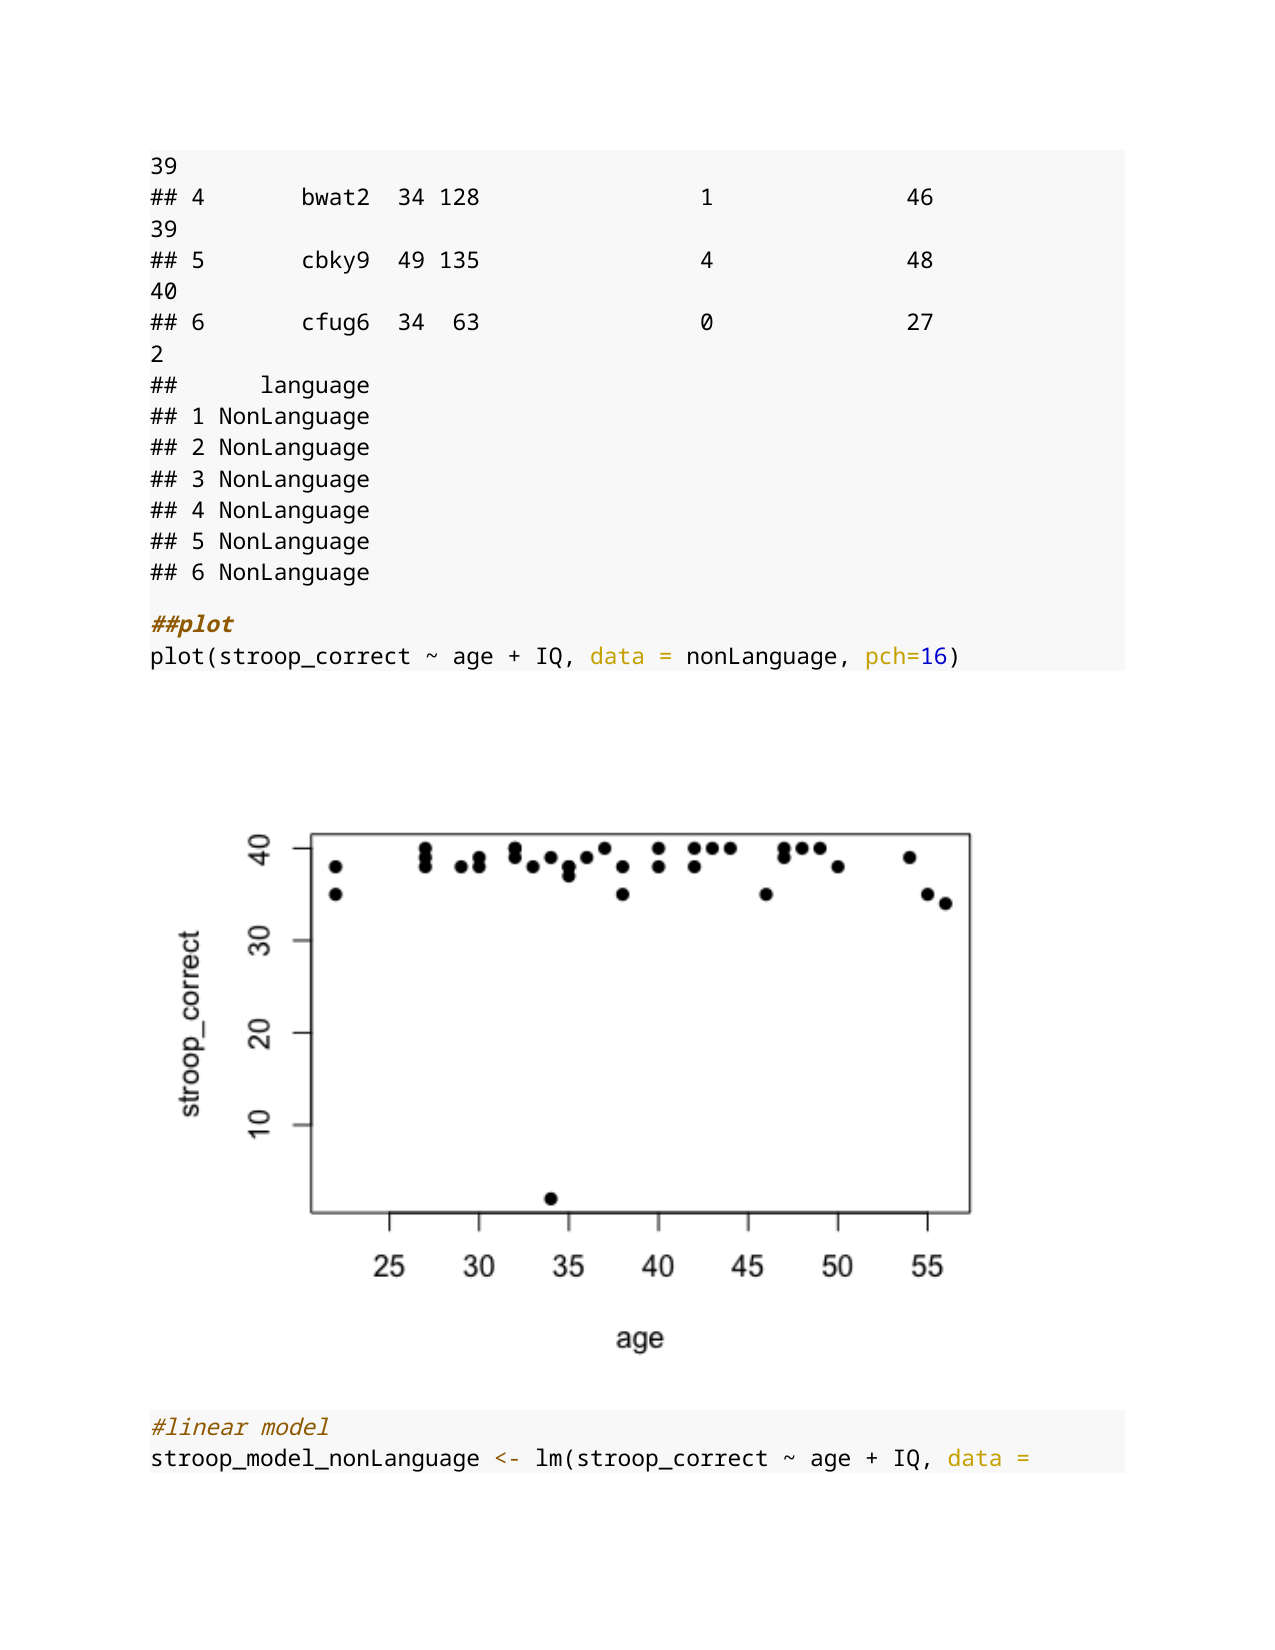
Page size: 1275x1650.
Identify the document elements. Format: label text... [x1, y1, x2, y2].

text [150, 150, 1125, 587]
picture [168, 691, 1044, 1392]
text ##plot plot(stroop_correct ~ age + IQ, data = nonLanguage, pch=16) [150, 608, 1125, 671]
text #linear model stroop_model_nonLanguage <- lm(stroop_correct ~ age + IQ, data = nonLanguage) abline(stroop_model_nonLanguage) [329, 1410, 1125, 1473]
